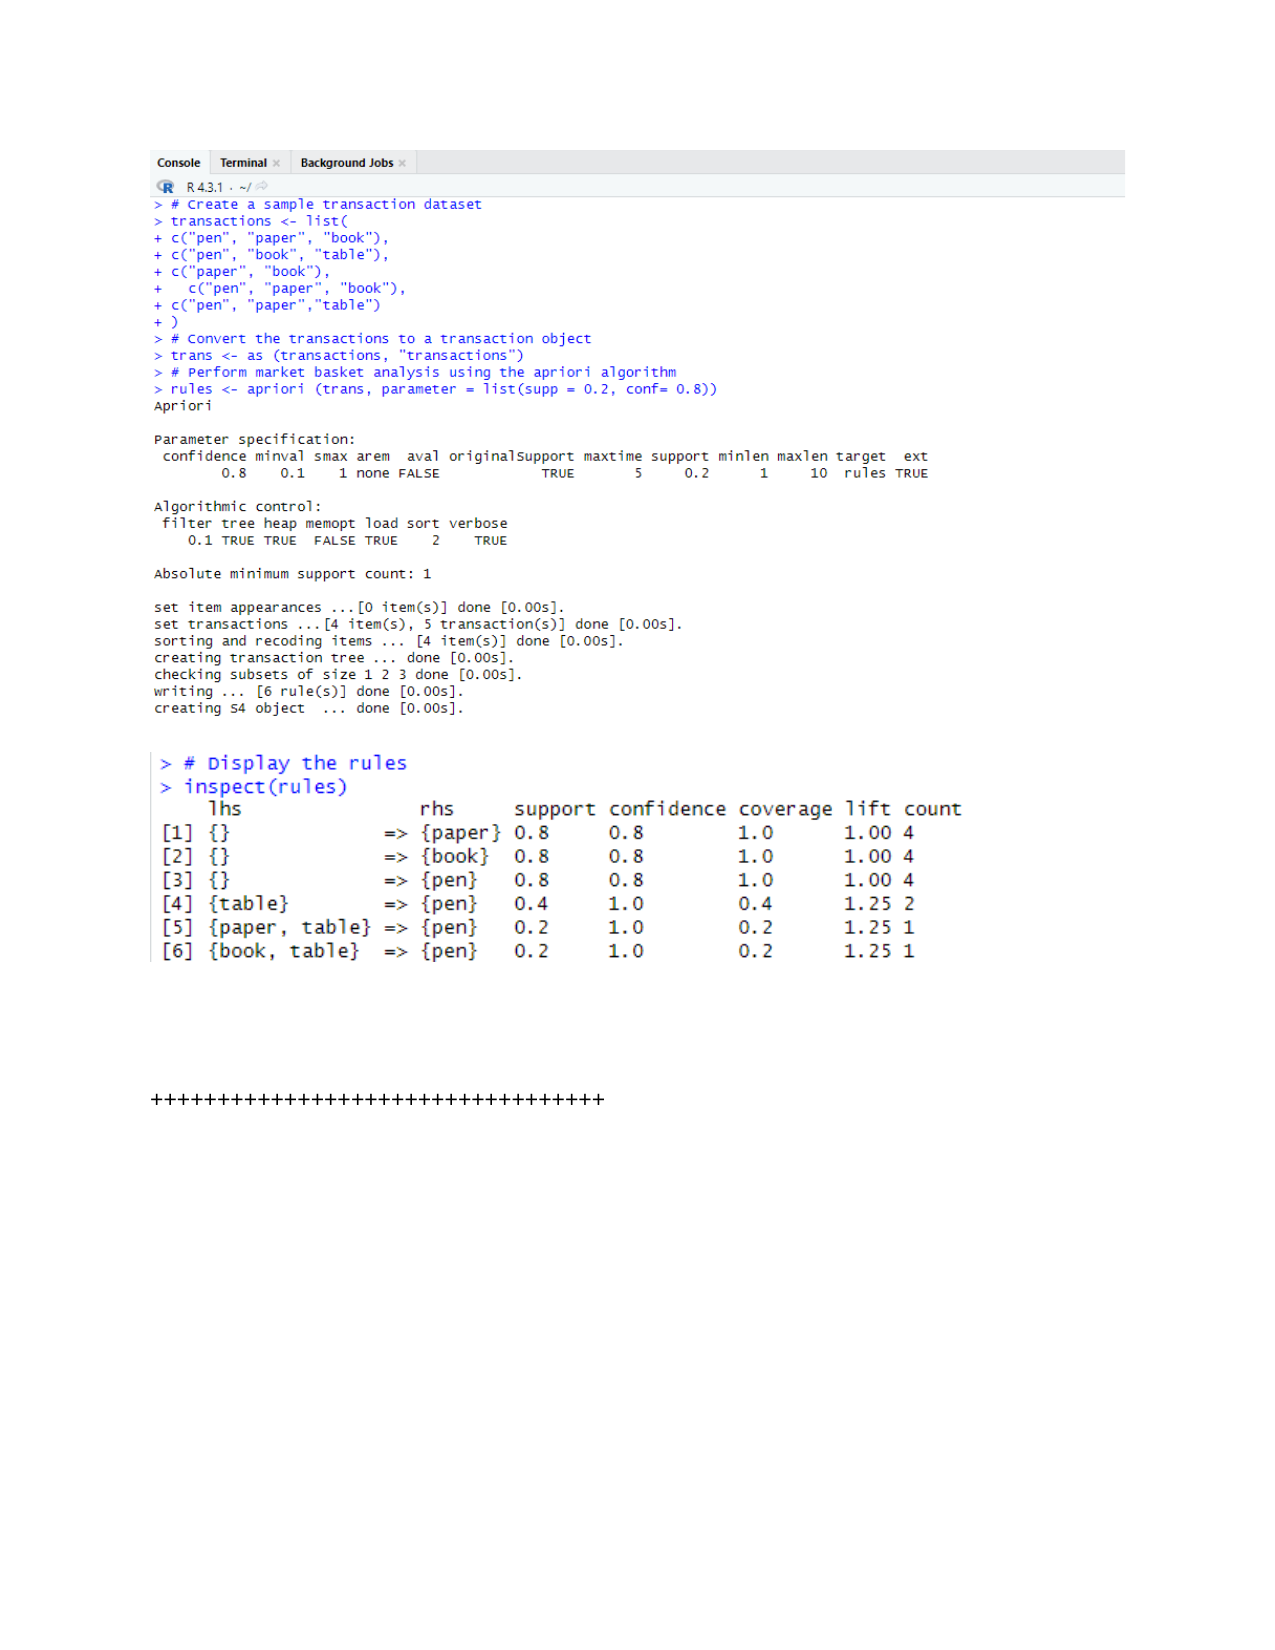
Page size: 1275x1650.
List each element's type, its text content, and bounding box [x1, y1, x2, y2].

text ++++++++++++++++++++++++++++++++++ [150, 1086, 1125, 1112]
picture [150, 150, 1125, 719]
picture [150, 752, 1125, 962]
